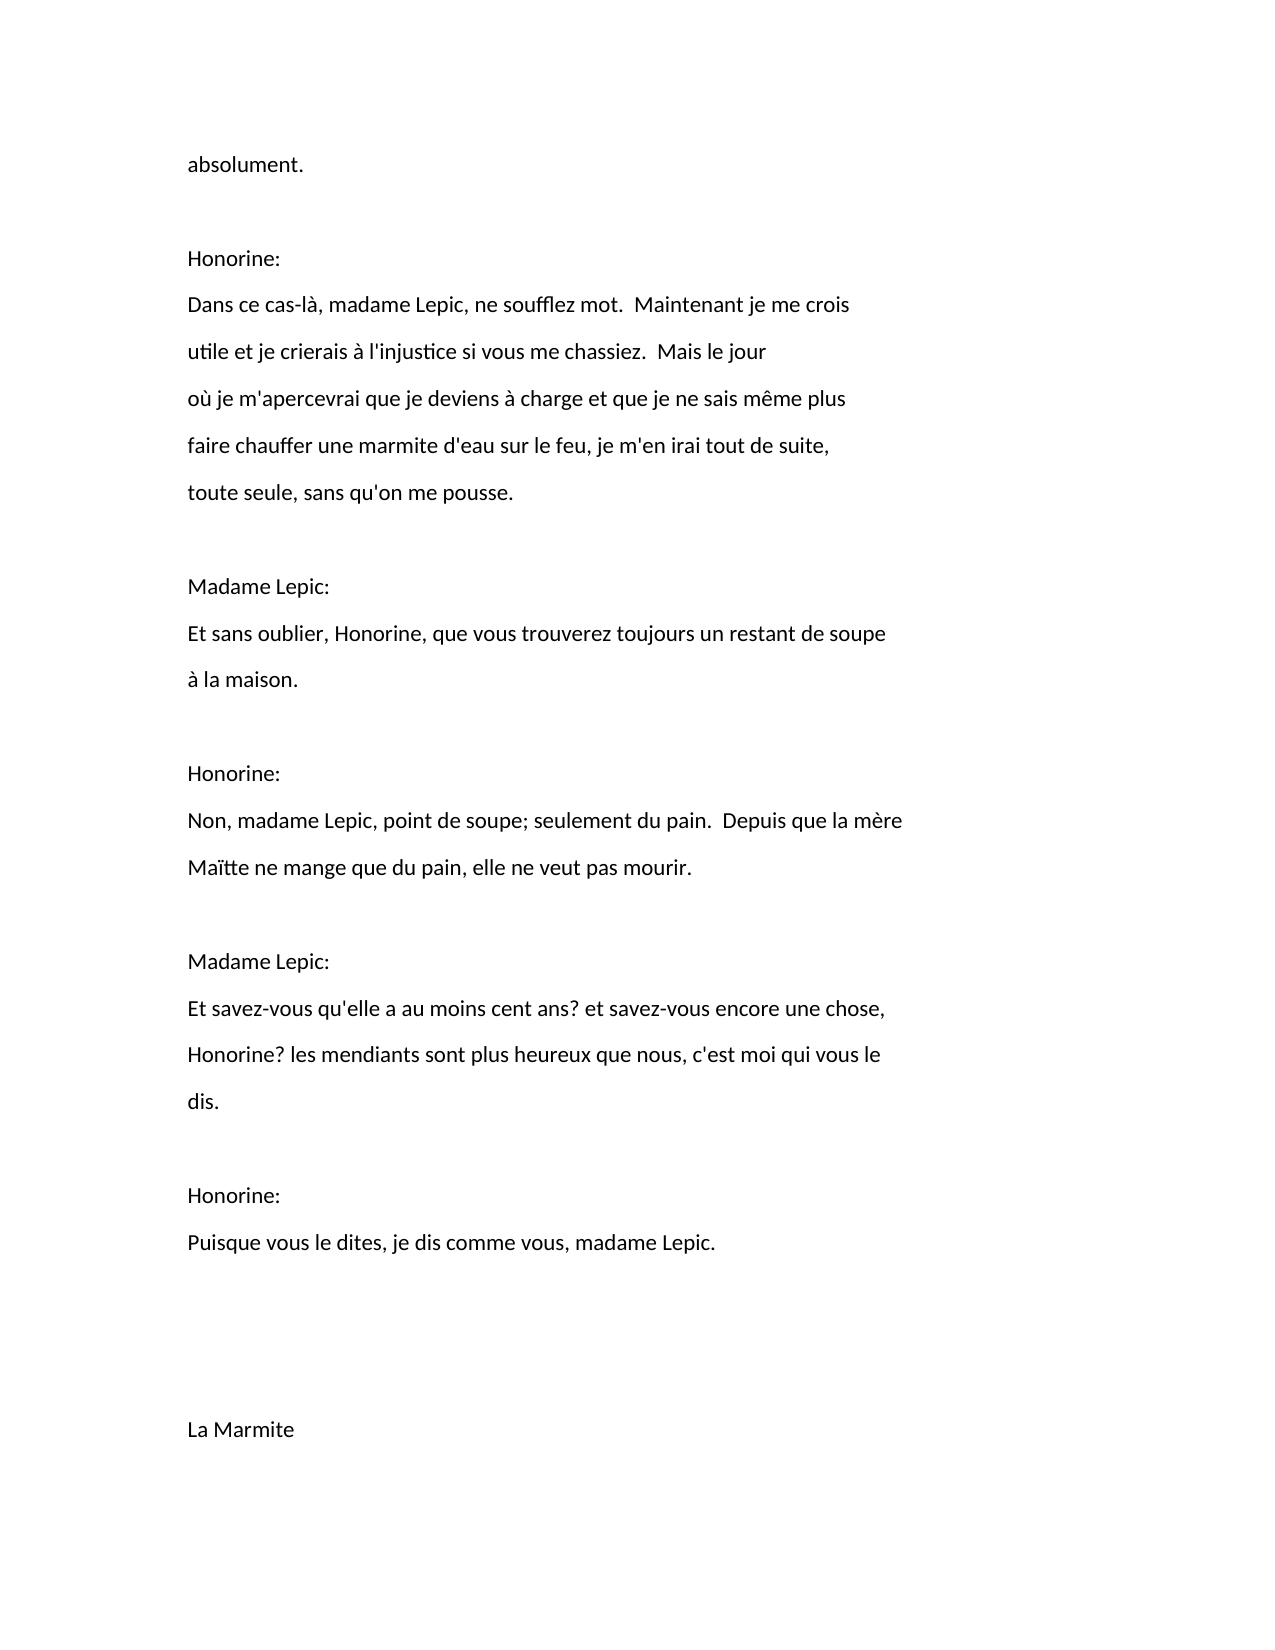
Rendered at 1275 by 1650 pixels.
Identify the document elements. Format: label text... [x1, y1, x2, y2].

text Et savez-vous qu'elle a au moins cent ans? et savez-vous encore une chose, [187, 994, 1087, 1022]
text Maïtte ne mange que du pain, elle ne veut pas mourir. [187, 853, 1087, 881]
text Puisque vous le dites, je dis comme vous, madame Lepic. [187, 1228, 1087, 1256]
text où je m'apercevrai que je deviens à charge et que je ne sais même plus [187, 384, 1087, 412]
text Madame Lepic: [187, 947, 1087, 975]
text utile et je crierais à l'injustice si vous me chassiez. Mais le jour [187, 337, 1087, 366]
text Honorine: [187, 244, 1087, 272]
text Dans ce cas-là, madame Lepic, ne soufflez mot. Maintenant je me crois [187, 291, 1087, 319]
text Et sans oublier, Honorine, que vous trouverez toujours un restant de soupe [187, 619, 1087, 647]
text Non, madame Lepic, point de soupe; seulement du pain. Depuis que la mère [187, 806, 1087, 834]
text Honorine: [187, 1181, 1087, 1209]
text à la maison. [187, 666, 1087, 694]
text dis. [187, 1087, 1087, 1116]
text Madame Lepic: [187, 572, 1087, 600]
text La Marmite [187, 1416, 1087, 1444]
text toute seule, sans qu'on me pousse. [187, 478, 1087, 506]
text absolument. [187, 150, 1087, 178]
text Honorine? les mendiants sont plus heureux que nous, c'est moi qui vous le [187, 1041, 1087, 1069]
text Honorine: [187, 759, 1087, 787]
text faire chauffer une marmite d'eau sur le feu, je m'en irai tout de suite, [187, 431, 1087, 459]
